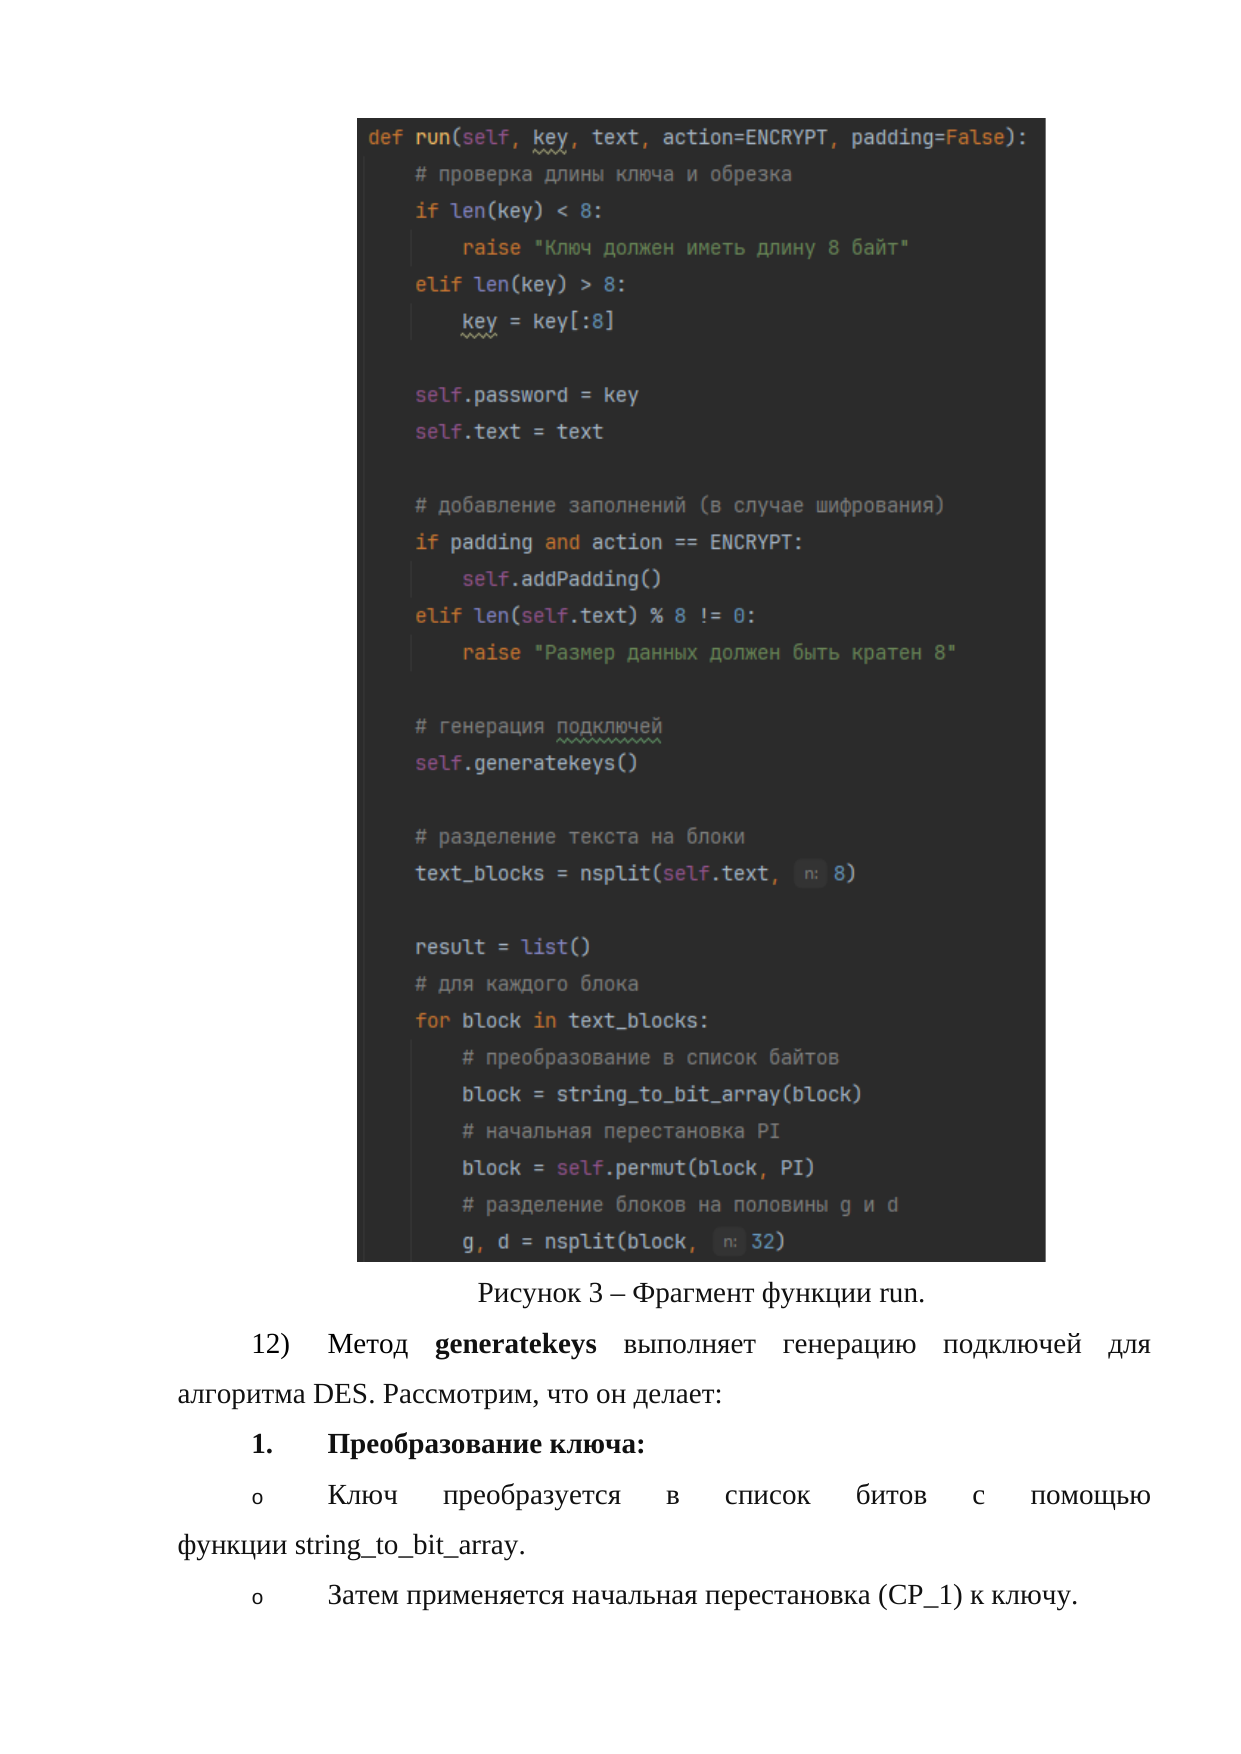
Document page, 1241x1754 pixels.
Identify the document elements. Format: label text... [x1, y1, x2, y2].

picture [357, 118, 1046, 1262]
list Ключ преобразуется в список битов с помощью функции string_to_bit_array. [177, 1477, 1152, 1561]
text 12) Метод generatekeys выполняет генерацию подключей для алгоритма DES. Рассмотрим, что он делает: [177, 1326, 1152, 1410]
text Рисунок 3 – Фрагмент функции run. [177, 1276, 1152, 1309]
list Преобразование ключа: [177, 1426, 1152, 1460]
list Затем применяется начальная перестановка (CP_1) к ключу. [177, 1577, 1152, 1611]
